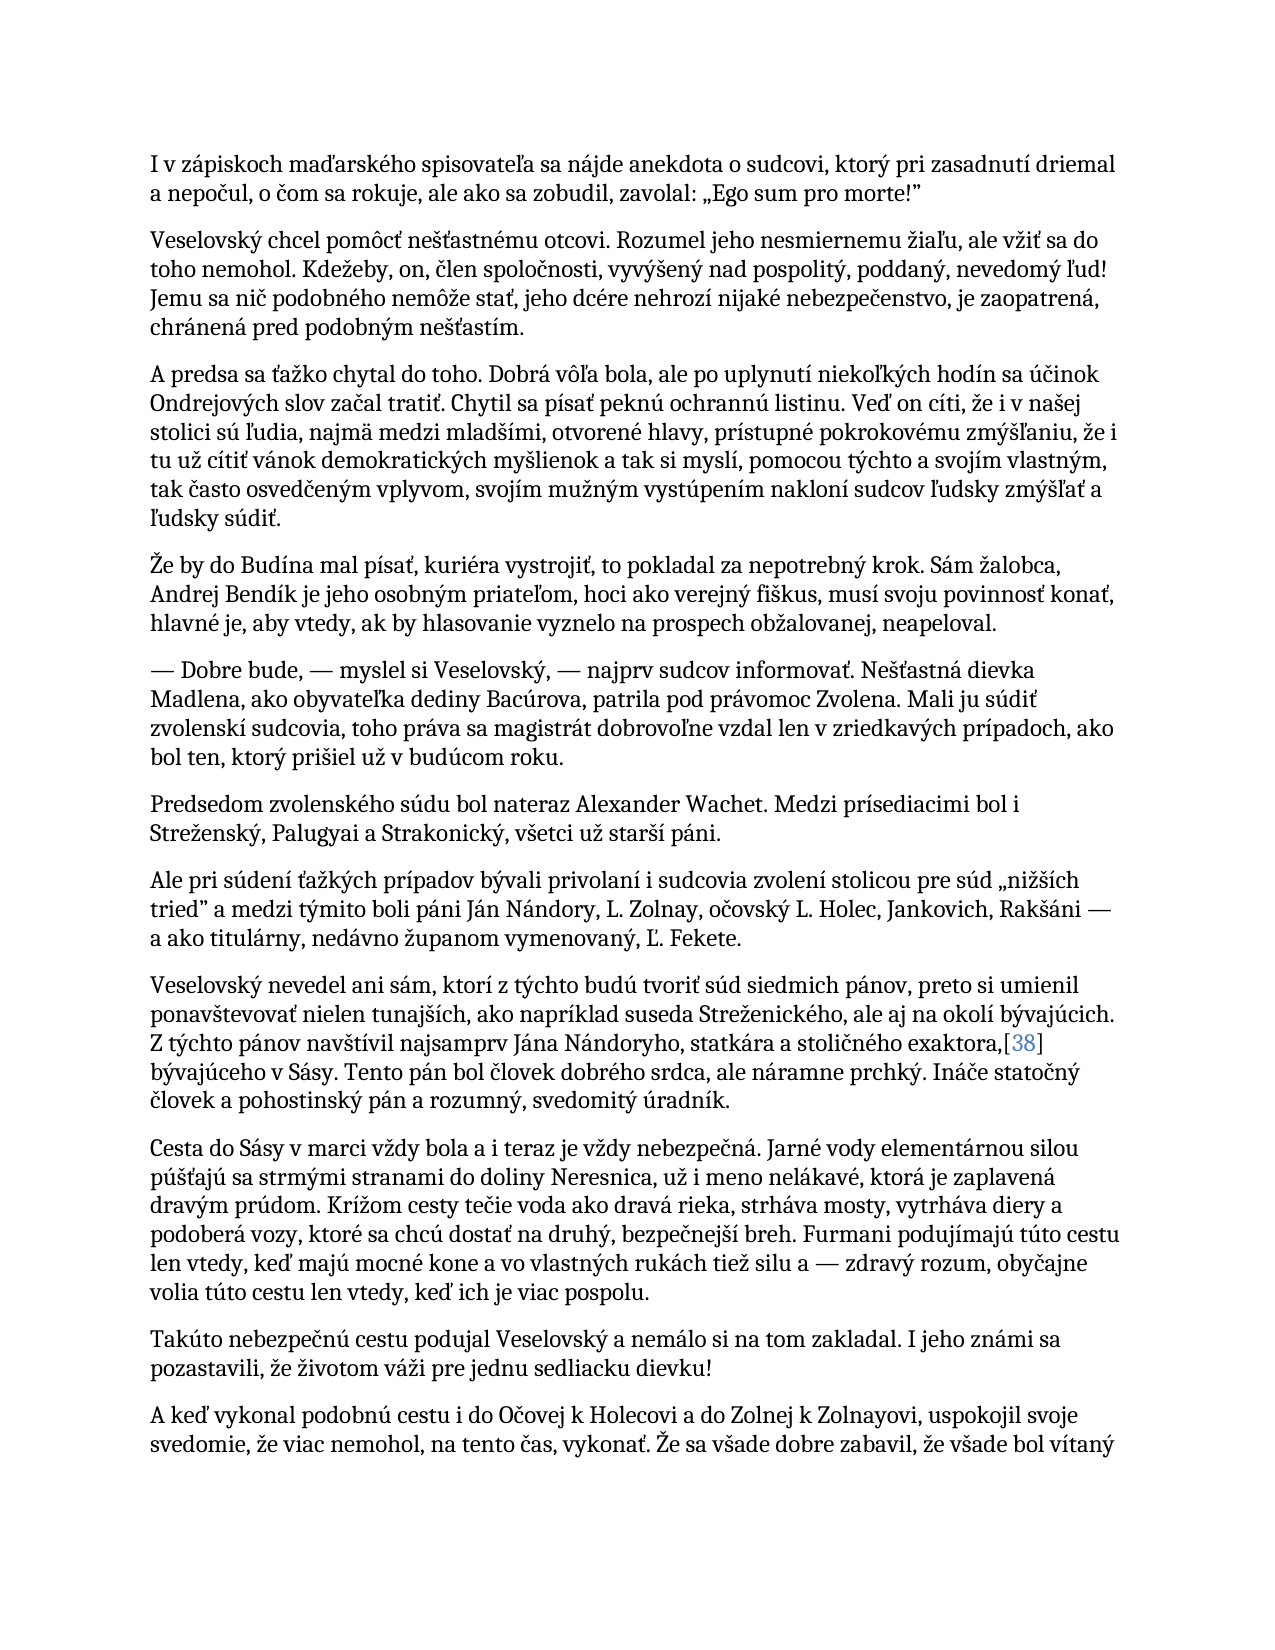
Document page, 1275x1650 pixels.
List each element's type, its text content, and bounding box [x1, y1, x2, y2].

text Takúto nebezpečnú cestu podujal Veselovský a nemálo si na tom zakladal. I jeho známi sa pozastavili, že životom váži pre jednu sedliacku dievku! [150, 1325, 1125, 1382]
text I v zápiskoch maďarského spisovateľa sa nájde anekdota o sudcovi, ktorý pri zasadnutí driemal a nepočul, o čom sa rokuje, ale ako sa zobudil, zavolal: „Ego sum pro morte!” [150, 150, 1125, 207]
text Že by do Budína mal písať, kuriéra vystrojiť, to pokladal za nepotrebný krok. Sám žalobca, Andrej Bendík je jeho osobným priateľom, hoci ako verejný fiškus, musí svoju povinnosť konať, hlavné je, aby vtedy, ak by hlasovanie vyznelo na prospech obžalovanej, neapeloval. [150, 551, 1125, 637]
text Ale pri súdení ťažkých prípadov bývali privolaní i sudcovia zvolení stolicou pre súd „nižších tried” a medzi týmito boli páni Ján Nándory, L. Zolnay, očovský L. Holec, Jankovich, Rakšáni — a ako titulárny, nedávno županom vymenovaný, Ľ. Fekete. [150, 866, 1125, 952]
text A predsa sa ťažko chytal do toho. Dobrá vôľa bola, ale po uplynutí niekoľkých hodín sa účinok Ondrejových slov začal tratiť. Chytil sa písať peknú ochrannú listinu. Veď on cíti, že i v našej stolici sú ľudia, najmä medzi mladšími, otvorené hlavy, prístupné pokrokovému zmýšľaniu, že i tu už cítiť vánok demokratických myšlienok a tak si myslí, pomocou týchto a svojím vlastným, tak často osvedčeným vplyvom, svojím mužným vystúpením nakloní sudcov ľudsky zmýšľať a ľudsky súdiť. [150, 360, 1125, 532]
text Veselovský nevedel ani sám, ktorí z týchto budú tvoriť súd siedmich pánov, preto si umienil ponavštevovať nielen tunajších, ako napríklad suseda Streženického, ale aj na okolí bývajúcich. Z týchto pánov navštívil najsamprv Jána Nándoryho, statkára a stoličného exaktora,[38] bývajúceho v Sásy. Tento pán bol človek dobrého srdca, ale náramne prchký. Ináče statočný človek a pohostinský pán a rozumný, svedomitý úradník. [150, 971, 1125, 1115]
text — Dobre bude, — myslel si Veselovský, — najprv sudcov informovať. Nešťastná dievka Madlena, ako obyvateľka dediny Bacúrova, patrila pod právomoc Zvolena. Mali ju súdiť zvolenskí sudcovia, toho práva sa magistrát dobrovoľne vzdal len v zriedkavých prípadoch, ako bol ten, ktorý prišiel už v budúcom roku. [150, 656, 1125, 771]
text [150, 1401, 1125, 1459]
text Predsedom zvolenského súdu bol nateraz Alexander Wachet. Medzi prísediacimi bol i Streženský, Palugyai a Strakonický, všetci už starší páni. [150, 790, 1125, 847]
text Cesta do Sásy v marci vždy bola a i teraz je vždy nebezpečná. Jarné vody elementárnou silou púšťajú sa strmými stranami do doliny Neresnica, už i meno nelákavé, ktorá je zaplavená dravým prúdom. Krížom cesty tečie voda ako dravá rieka, strháva mosty, vytrháva diery a podoberá vozy, ktoré sa chcú dostať na druhý, bezpečnejší breh. Furmani podujímajú túto cestu len vtedy, keď majú mocné kone a vo vlastných rukách tiež silu a — zdravý rozum, obyčajne volia túto cestu len vtedy, keď ich je viac pospolu. [150, 1134, 1125, 1306]
text Veselovský chcel pomôcť nešťastnému otcovi. Rozumel jeho nesmiernemu žiaľu, ale vžiť sa do toho nemohol. Kdežeby, on, člen spoločnosti, vyvýšený nad pospolitý, poddaný, nevedomý ľud! Jemu sa nič podobného nemôže stať, jeho dcére nehrozí nijaké nebezpečenstvo, je zaopatrená, chránená pred podobným nešťastím. [150, 226, 1125, 341]
